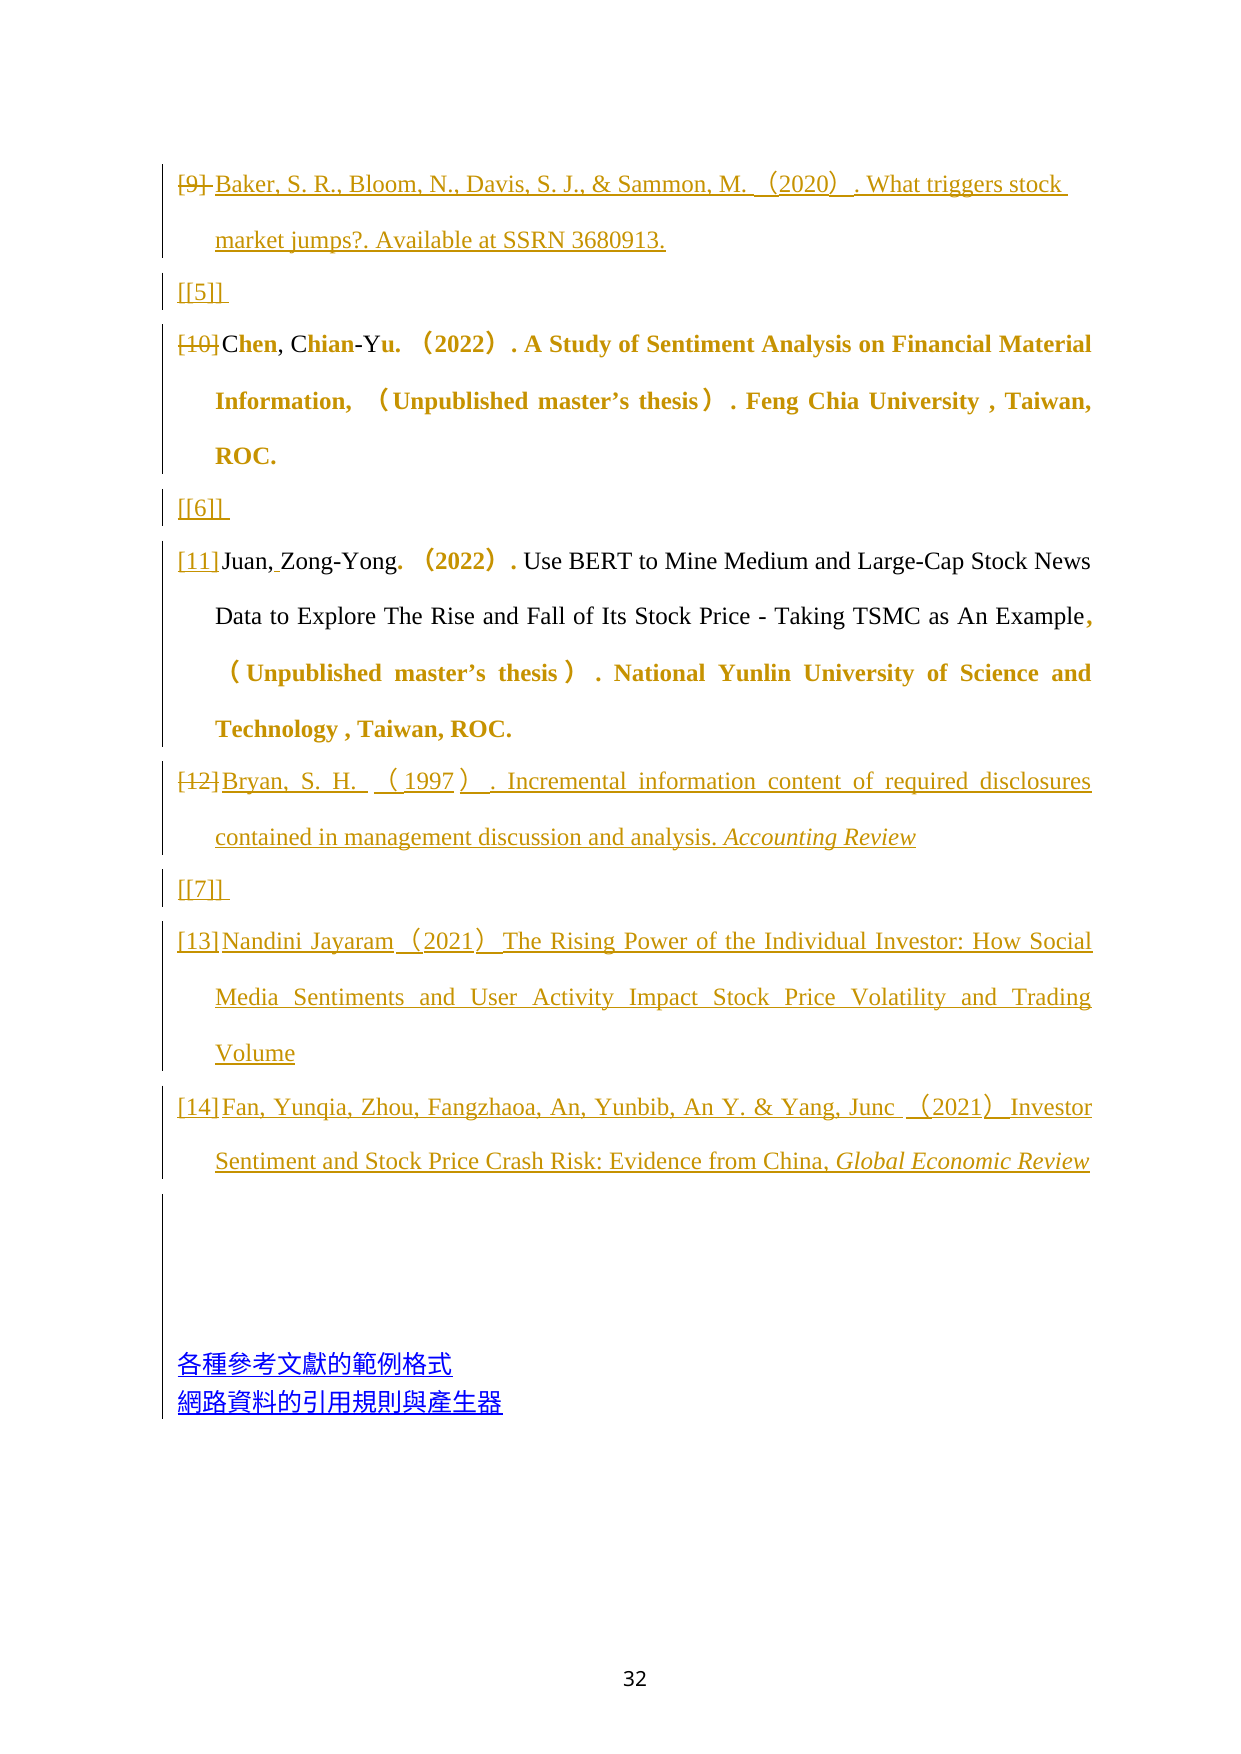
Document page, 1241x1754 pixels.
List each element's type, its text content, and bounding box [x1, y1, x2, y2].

text Juan,Zong-Yong. （2022）. Use BERT to Mine Medium and Large-Cap Stock News Data to Explore The Rise and Fall of Its Stock Price - Taking TSMC as An Example, （Unpublished master’s thesis）. National Yunlin University of Science and Technology , Taiwan, ROC. [177, 541, 1092, 747]
text 各種參考文獻的範例格式 [177, 1344, 1092, 1381]
text Chen, Chian-Yu. （2022）. A Study of Sentiment Analysis on Financial Material Information, （Unpublished master’s thesis）. Feng Chia University , Taiwan, ROC. [177, 324, 1092, 474]
list 網路資料的引用規則與產生器 [177, 1381, 1092, 1419]
